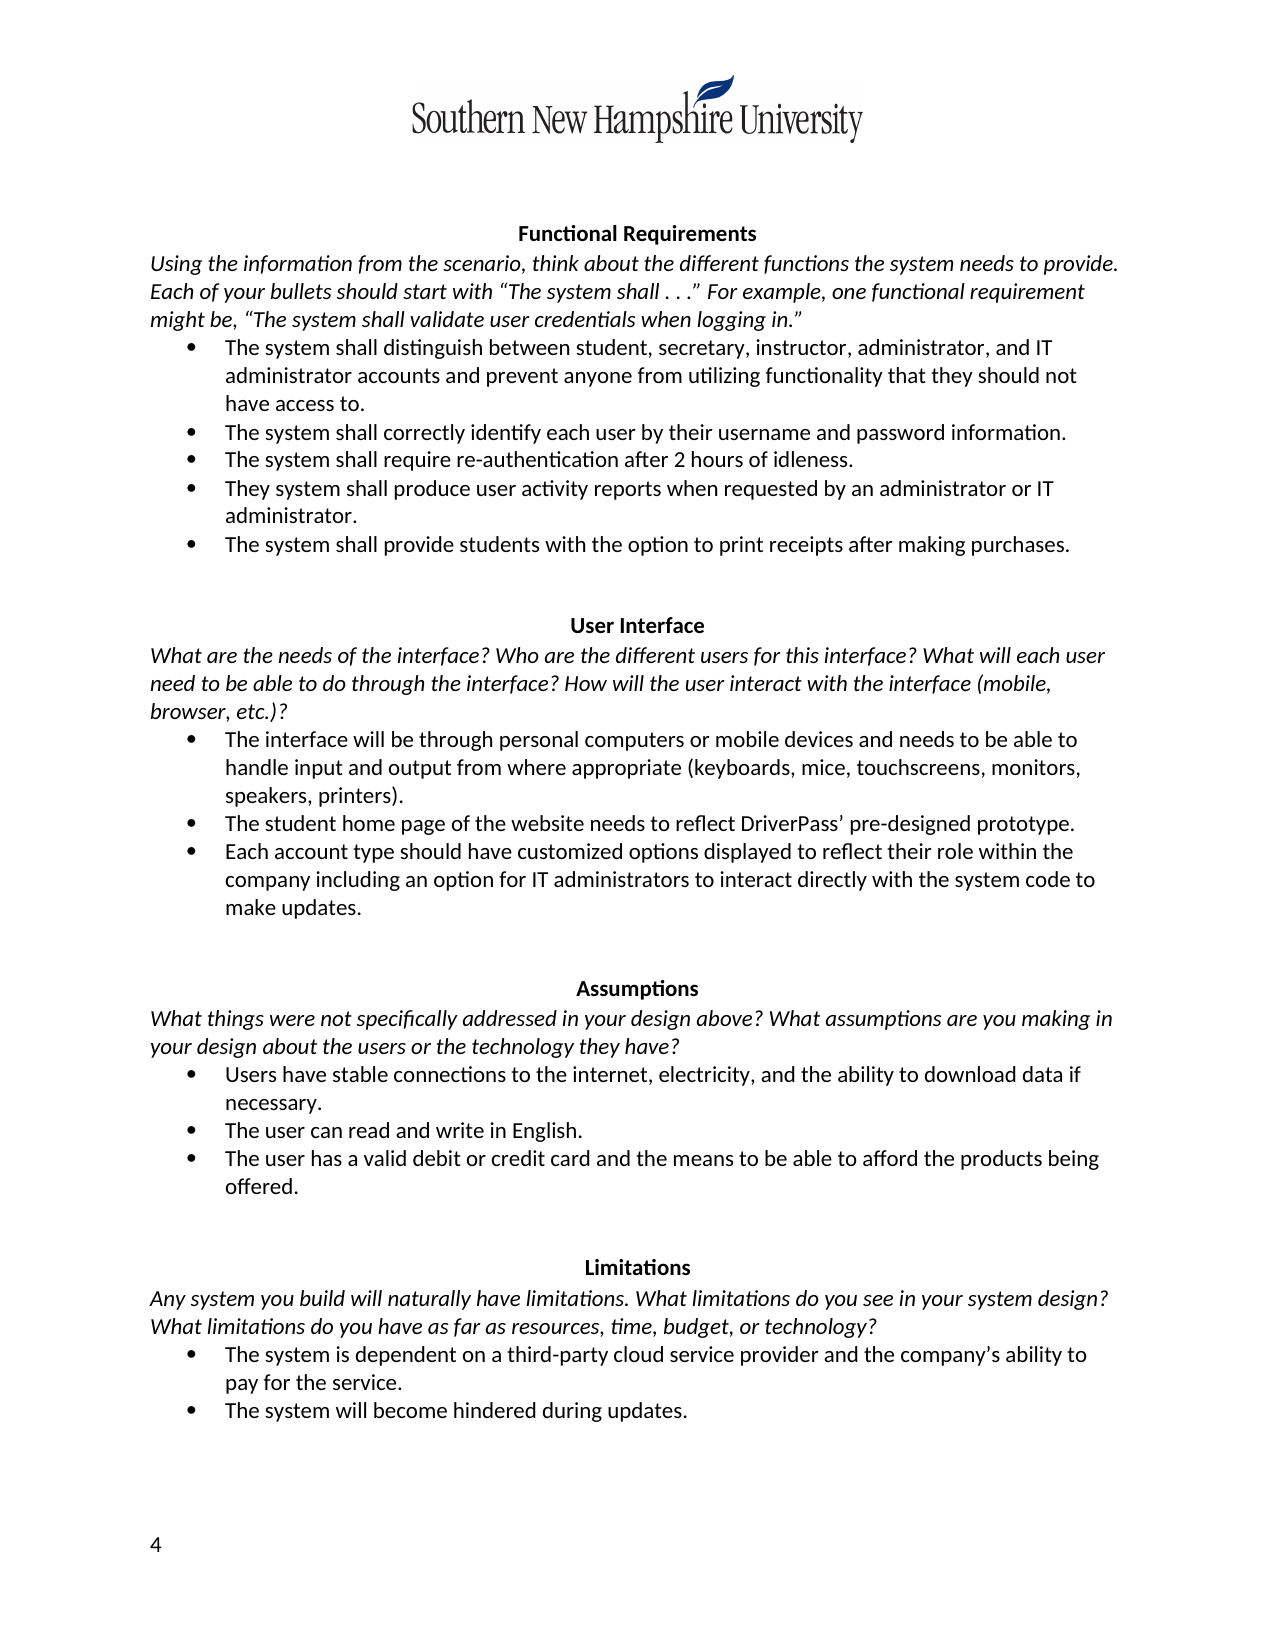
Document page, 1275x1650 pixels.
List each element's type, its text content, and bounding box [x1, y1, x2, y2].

subtitle Limitations [150, 1253, 1125, 1282]
list The system is dependent on a third-party cloud service provider and the company’s ability to pay for the service. [187, 1340, 1125, 1396]
list The student home page of the website needs to reflect DriverPass’ pre-designed prototype. [187, 809, 1125, 837]
list They system shall produce user activity reports when requested by an administrator or IT administrator. [187, 474, 1125, 530]
list The system shall correctly identify each user by their username and password information. [187, 418, 1125, 446]
text Using the information from the scenario, think about the different functions the system needs to provide. Each of your bullets should start with “The system shall . . .” For example, one functional requirement might be, “The system shall validate user credentials when logging in.” [150, 249, 1125, 333]
list The system will become hindered during updates. [187, 1396, 1125, 1424]
subtitle Functional Requirements [150, 219, 1125, 247]
list The system shall require re-authentication after 2 hours of idleness. [187, 446, 1125, 474]
list Each account type should have customized options displayed to reflect their role within the company including an option for IT administrators to interact directly with the system code to make updates. [187, 837, 1125, 921]
list The system shall provide students with the option to print receipts after making purchases. [187, 530, 1125, 558]
text What things were not specifically addressed in your design above? What assumptions are you making in your design about the users or the technology they have? [150, 1004, 1125, 1060]
subtitle Assumptions [150, 974, 1125, 1002]
list The user has a valid debit or credit card and the means to be able to afford the products being offered. [187, 1144, 1125, 1201]
picture [412, 75, 863, 143]
list The interface will be through personal computers or mobile devices and needs to be able to handle input and output from where appropriate (keyboards, mice, touchscreens, monitors, speakers, printers). [187, 725, 1125, 809]
list The user can read and write in English. [187, 1116, 1125, 1144]
subtitle User Interface [150, 611, 1125, 639]
list The system shall distinguish between student, secretary, instructor, administrator, and IT administrator accounts and prevent anyone from utilizing functionality that they should not have access to. [187, 333, 1125, 418]
list Users have stable connections to the internet, electricity, and the ability to download data if necessary. [187, 1060, 1125, 1116]
text What are the needs of the interface? Who are the different users for this interface? What will each user need to be able to do through the interface? How will the user interact with the interface (mobile, browser, etc.)? [150, 641, 1125, 725]
text Any system you build will naturally have limitations. What limitations do you see in your system design? What limitations do you have as far as resources, time, budget, or technology? [150, 1284, 1125, 1340]
